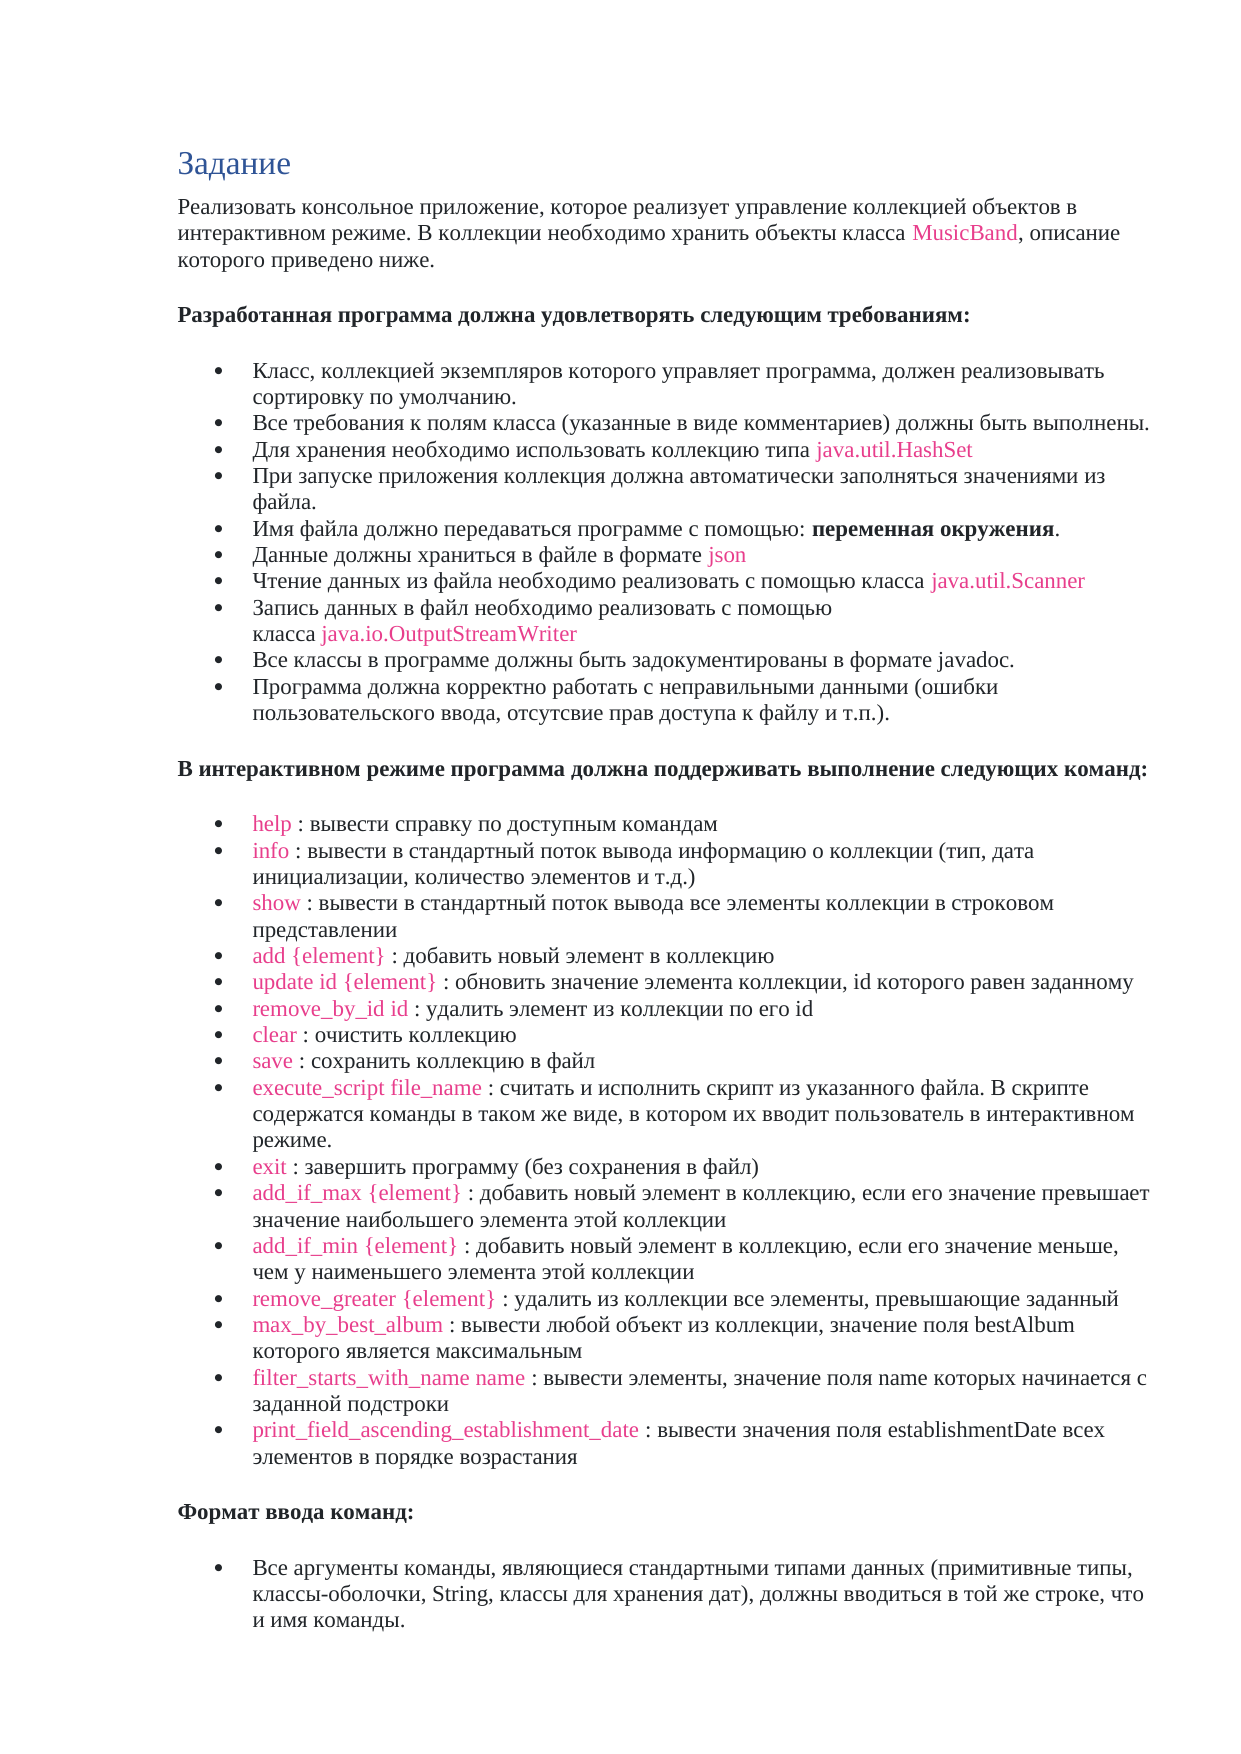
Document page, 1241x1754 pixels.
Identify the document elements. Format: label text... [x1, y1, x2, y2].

list remove_by_id id : удалить элемент из коллекции по его id [215, 995, 1152, 1021]
list update id {element} : обновить значение элемента коллекции, id которого равен заданному [215, 968, 1152, 995]
list remove_greater {element} : удалить из коллекции все элементы, превышающие заданный [215, 1285, 1152, 1311]
list Чтение данных из файла необходимо реализовать с помощью класса java.util.Scanner [215, 567, 1152, 594]
list show : вывести в стандартный поток вывода все элементы коллекции в строковом представлении [215, 889, 1152, 942]
list Класс, коллекцией экземпляров которого управляет программа, должен реализовывать сортировку по умолчанию. [215, 357, 1152, 409]
list Для хранения необходимо использовать коллекцию типа java.util.HashSet [215, 436, 1152, 462]
list clear : очистить коллекцию [215, 1021, 1152, 1047]
list При запуске приложения коллекция должна автоматически заполняться значениями из файла. [215, 462, 1152, 515]
list Имя файла должно передаваться программе с помощью: переменная окружения. [215, 515, 1152, 541]
list add_if_max {element} : добавить новый элемент в коллекцию, если его значение превышает значение наибольшего элемента этой коллекции [215, 1179, 1152, 1232]
list exit : завершить программу (без сохранения в файл) [215, 1153, 1152, 1179]
list help : вывести справку по доступным командам [215, 810, 1152, 837]
text В интерактивном режиме программа должна поддерживать выполнение следующих команд: [177, 755, 1152, 781]
list Данные должны храниться в файле в формате json [215, 541, 1152, 567]
list filter_starts_with_name name : вывести элементы, значение поля name которых начинается с заданной подстроки [215, 1364, 1152, 1416]
subtitle Задание [177, 143, 1152, 181]
list print_field_ascending_establishment_date : вывести значения поля establishmentDate всех элементов в порядке возрастания [215, 1416, 1152, 1469]
list Все требования к полям класса (указанные в виде комментариев) должны быть выполнены. [215, 409, 1152, 436]
list Все классы в программе должны быть задокументированы в формате javadoc. [215, 647, 1152, 673]
list info : вывести в стандартный поток вывода информацию о коллекции (тип, дата инициализации, количество элементов и т.д.) [215, 837, 1152, 889]
text Реализовать консольное приложение, которое реализует управление коллекцией объектов в интерактивном режиме. В коллекции необходимо хранить объекты класса MusicBand, описание которого приведено ниже. [177, 193, 1152, 272]
list save : сохранить коллекцию в файл [215, 1047, 1152, 1074]
list max_by_best_album : вывести любой объект из коллекции, значение поля bestAlbum которого является максимальным [215, 1311, 1152, 1364]
list add_if_min {element} : добавить новый элемент в коллекцию, если его значение меньше, чем у наименьшего элемента этой коллекции [215, 1232, 1152, 1285]
list add {element} : добавить новый элемент в коллекцию [215, 942, 1152, 968]
text Разработанная программа должна удовлетворять следующим требованиям: [177, 301, 1152, 327]
list Запись данных в файл необходимо реализовать с помощью класса java.io.OutputStreamWriter [215, 594, 1152, 647]
list Программа должна корректно работать с неправильными данными (ошибки пользовательского ввода, отсутсвие прав доступа к файлу и т.п.). [215, 673, 1152, 726]
list execute_script file_name : считать и исполнить скрипт из указанного файла. В скрипте содержатся команды в таком же виде, в котором их вводит пользователь в интерактивном режиме. [215, 1074, 1152, 1153]
text Формат ввода команд: [177, 1498, 1152, 1525]
